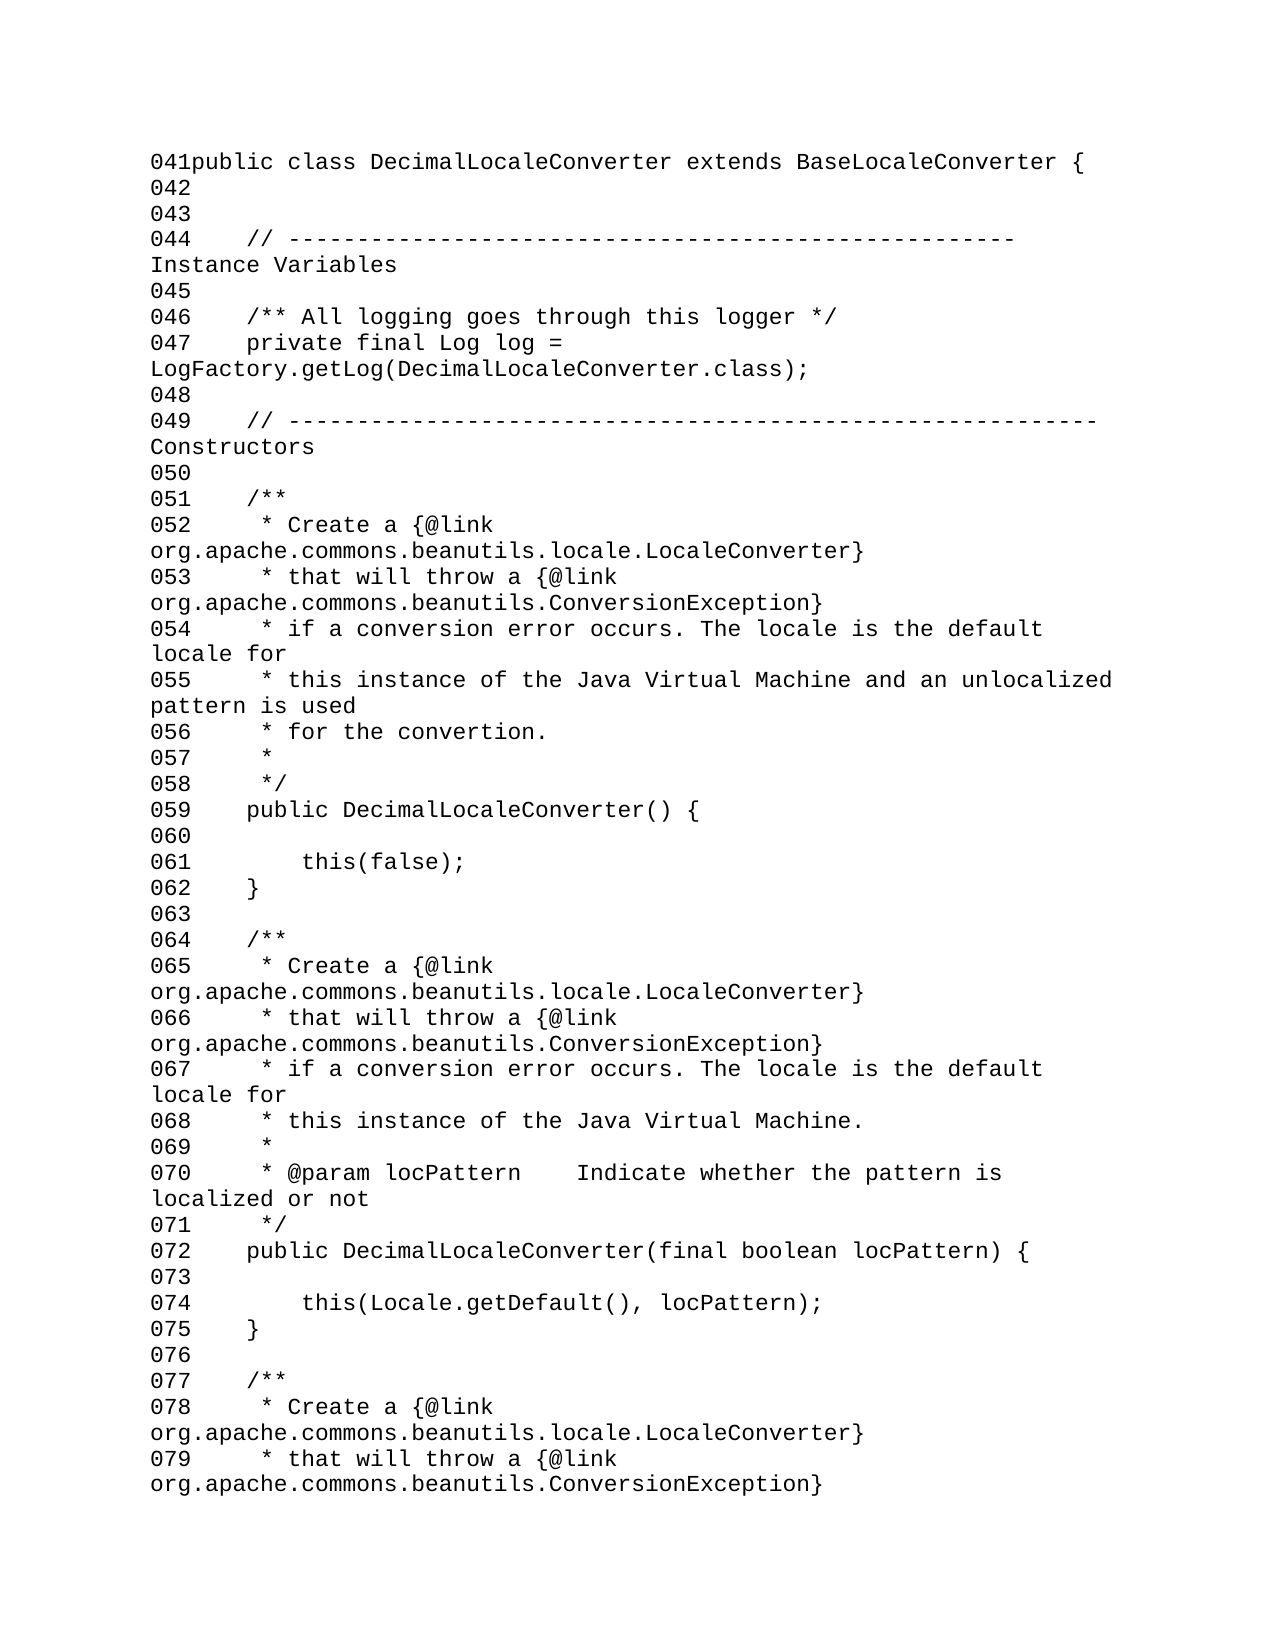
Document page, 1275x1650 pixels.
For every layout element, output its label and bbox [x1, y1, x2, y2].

text [150, 150, 1125, 1499]
